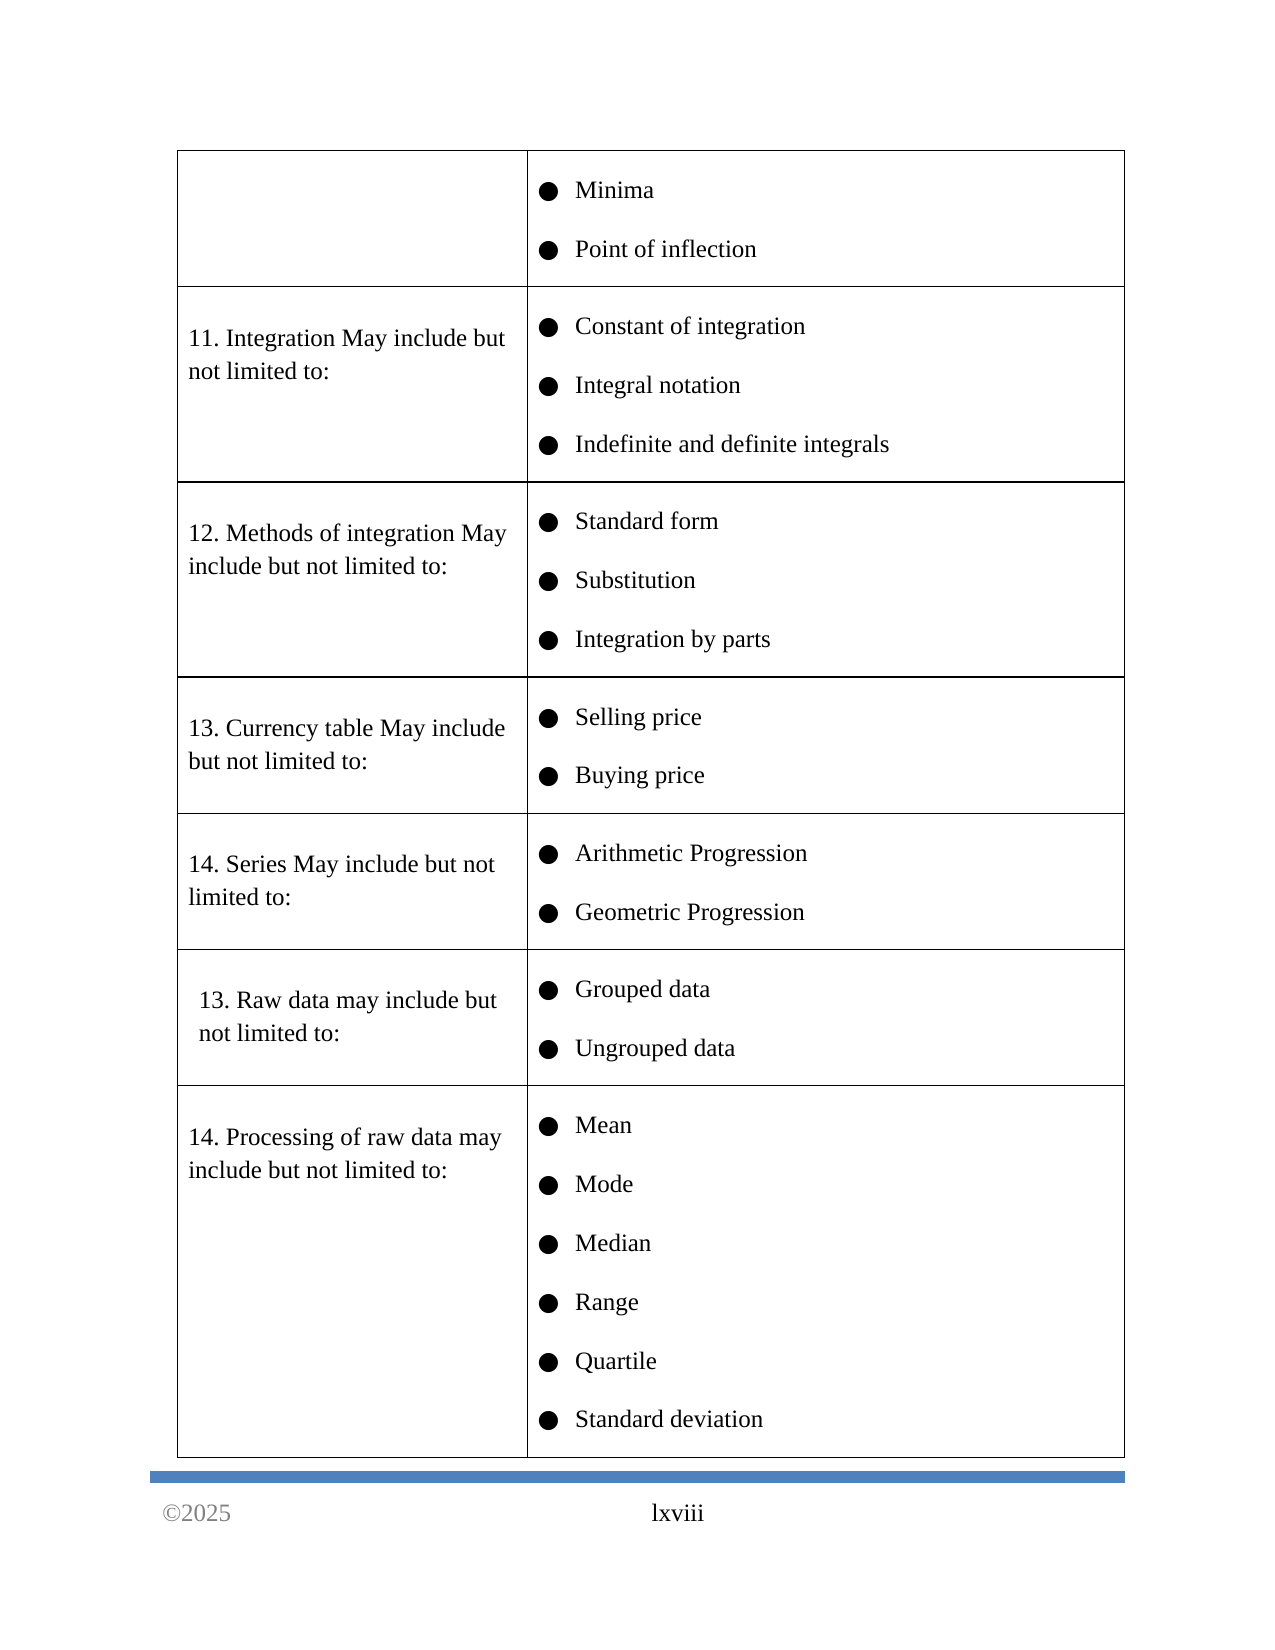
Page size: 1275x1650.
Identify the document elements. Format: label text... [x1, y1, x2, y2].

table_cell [528, 1086, 1124, 1457]
table_cell 13. Raw data may include but not limited to: [178, 950, 527, 1085]
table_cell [178, 1086, 527, 1457]
table_cell 11. Integration May include but not limited to: [178, 287, 527, 481]
table_cell Grouped data Ungrouped data [528, 950, 1124, 1085]
table_cell 12. Methods of integration May include but not limited to: [178, 483, 527, 676]
table_cell 13. Currency table May include but not limited to: [178, 678, 527, 813]
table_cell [528, 151, 1124, 286]
table_cell Standard form Substitution Integration by parts [528, 483, 1124, 676]
table_cell Constant of integration Integral notation Indefinite and definite integrals [528, 287, 1124, 481]
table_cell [178, 151, 527, 286]
table_cell Selling price Buying price [528, 678, 1124, 813]
table_cell Arithmetic Progression Geometric Progression [528, 814, 1124, 949]
table_cell 14. Series May include but not limited to: [178, 814, 527, 949]
